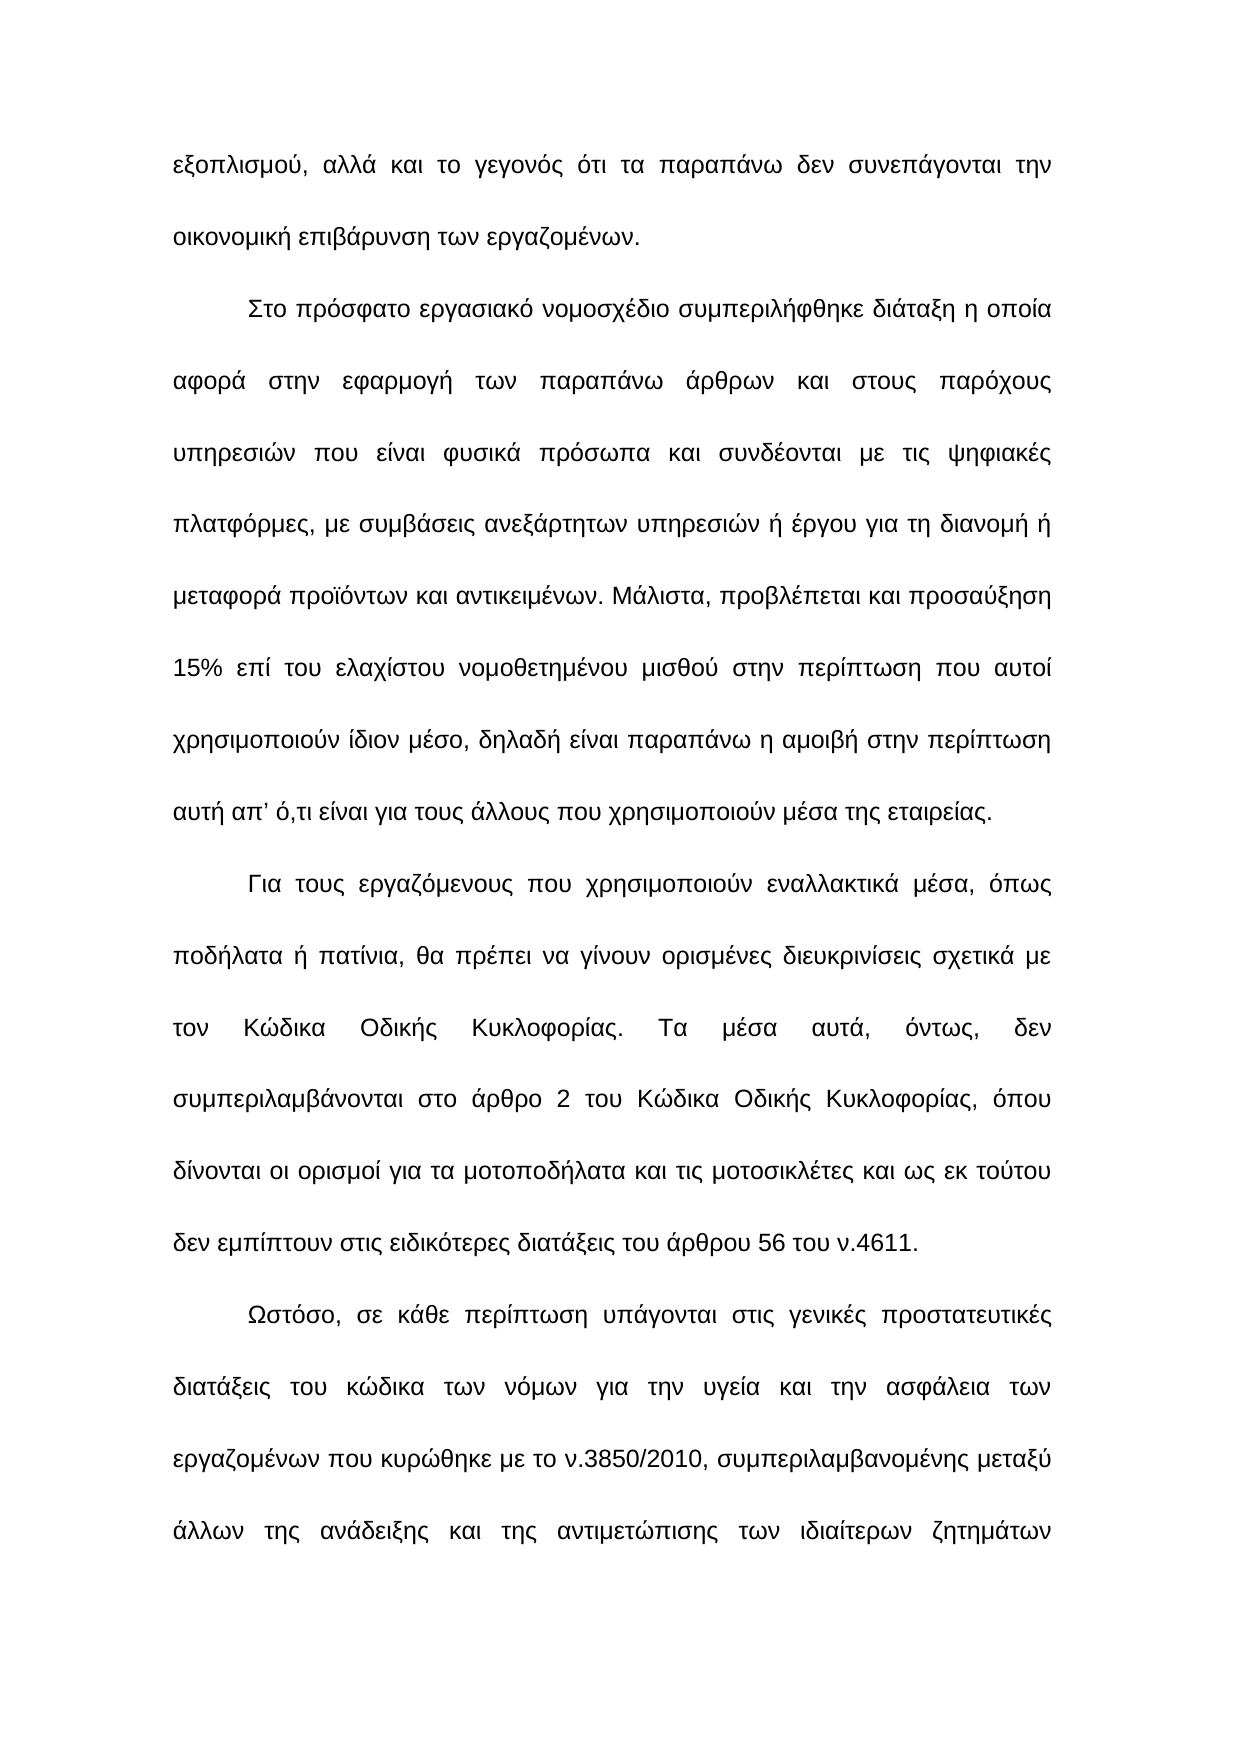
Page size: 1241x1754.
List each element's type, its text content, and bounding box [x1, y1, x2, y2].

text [173, 1300, 1053, 1544]
text Στο πρόσφατο εργασιακό νομοσχέδιο συμπεριλήφθηκε διάταξη η οποία αφορά στην εφαρμογή των παραπάνω άρθρων και στους παρόχους υπηρεσιών που είναι φυσικά πρόσωπα και συνδέονται με τις ψηφιακές πλατφόρμες, με συμβάσεις ανεξάρτητων υπηρεσιών ή έργου για τη διανομή ή μεταφορά προϊόντων και αντικειμένων. Μάλιστα, προβλέπεται και προσαύξηση 15% επί του ελαχίστου νομοθετημένου μισθού στην περίπτωση που αυτοί χρησιμοποιούν ίδιον μέσο, δηλαδή είναι παραπάνω η αμοιβή στην περίπτωση αυτή απ’ ό,τι είναι για τους άλλους που χρησιμοποιούν μέσα της εταιρείας. [173, 294, 1053, 826]
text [173, 150, 1053, 251]
text Για τους εργαζόμενους που χρησιμοποιούν εναλλακτικά μέσα, όπως ποδήλατα ή πατίνια, θα πρέπει να γίνουν ορισμένες διευκρινίσεις σχετικά με τον Κώδικα Οδικής Κυκλοφορίας. Τα μέσα αυτά, όντως, δεν συμπεριλαμβάνονται στο άρθρο 2 του Κώδικα Οδικής Κυκλοφορίας, όπου δίνονται οι ορισμοί για τα μοτοποδήλατα και τις μοτοσικλέτες και ως εκ τούτου δεν εμπίπτουν στις ειδικότερες διατάξεις του άρθρου 56 του ν.4611. [173, 869, 1053, 1257]
